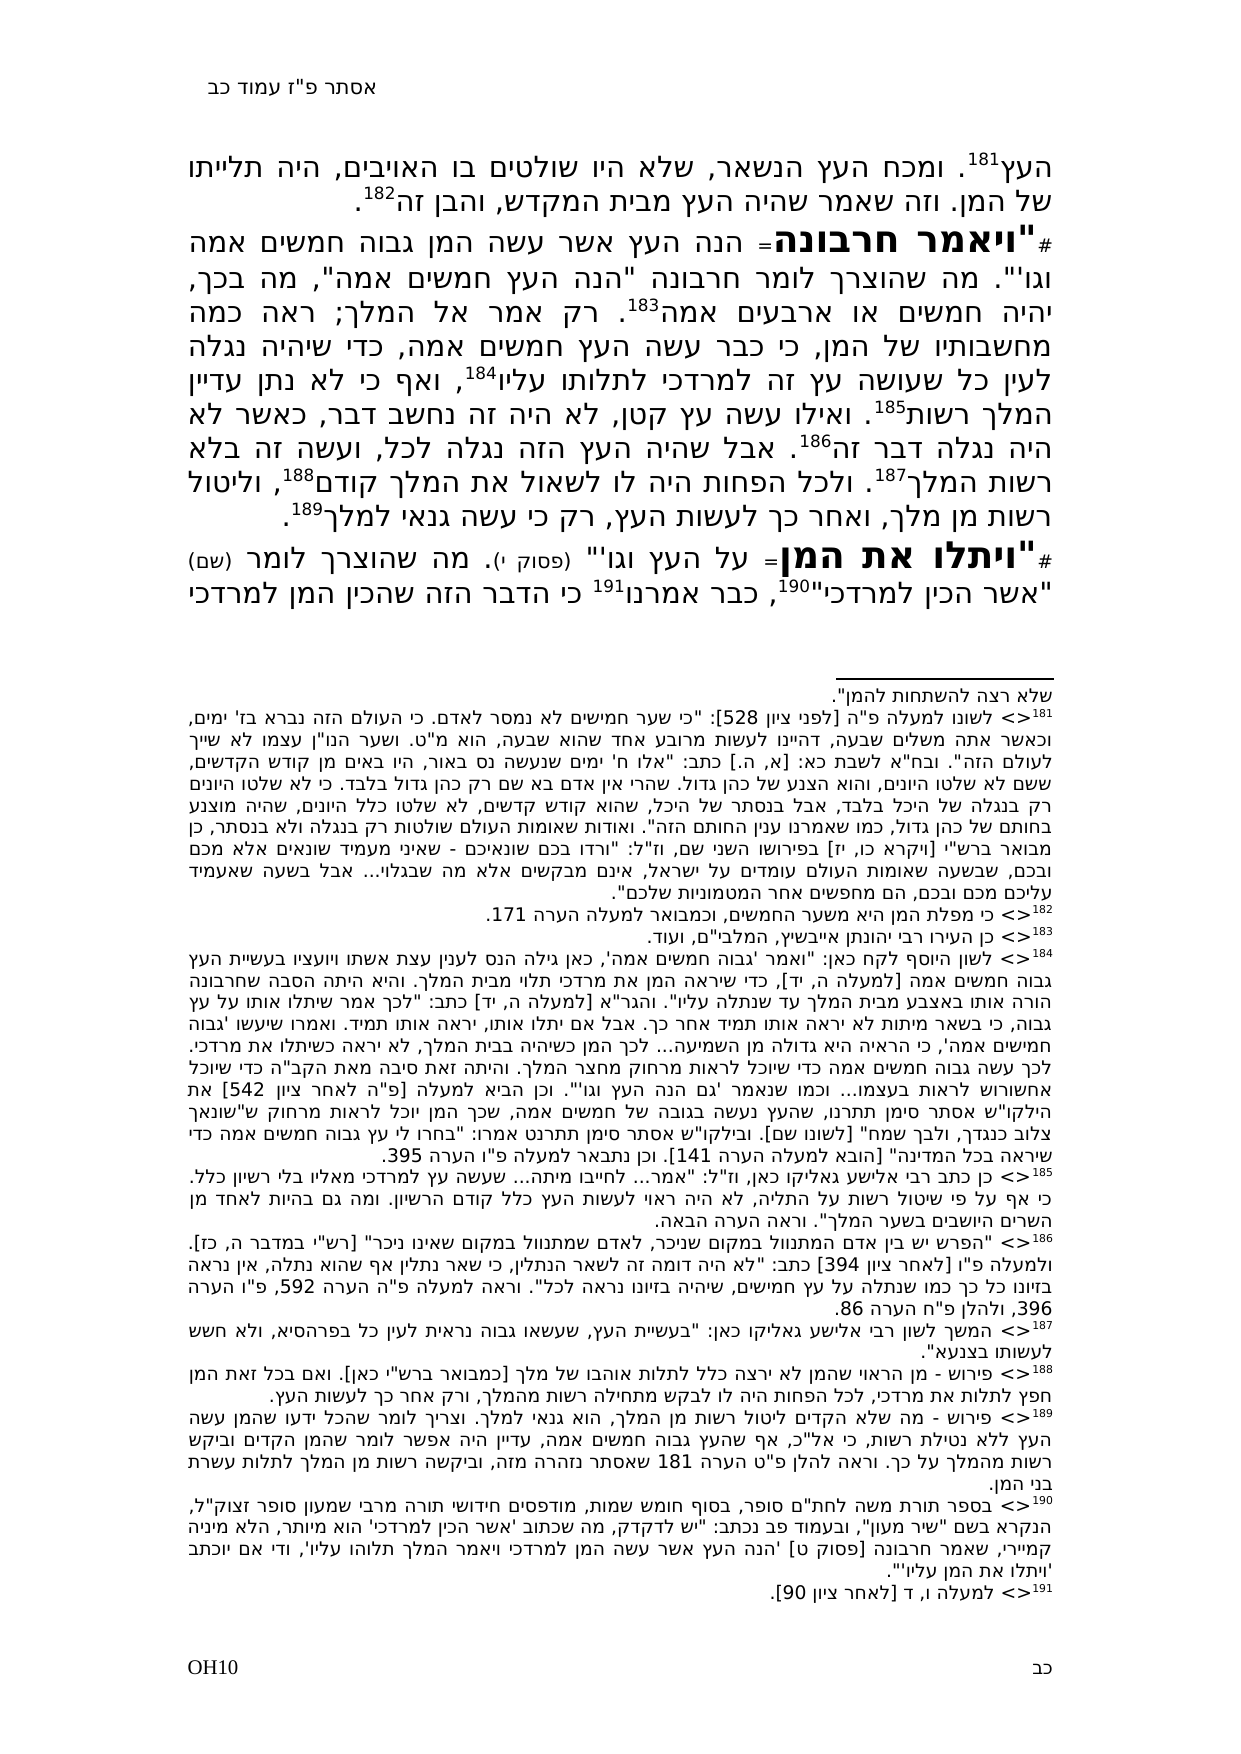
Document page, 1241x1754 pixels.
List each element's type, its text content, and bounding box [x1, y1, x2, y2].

text #ומה שאמר= כי העץ היה מבית קדשי הקדשים, דבר זה התבאר למעלה כי בית המקדש היה בחלקו של בנימין, שהיה מרדכי מן בנימין (למעלה ב, ה), ועולה בית המקדש עד שער החמשים מצד מעלתו ומדריגתו, והוא שהיה גורם שנתלה המן. כי בית המקדש הוא לעבודתו יתברך, ולכך בית המקדש הפך המן, שעשה עצמו עבודה זרה (מגילה י:). לכך העץ הזה הוא כחו של מרדכי, כי בית המקדש היה בחלקו של בנימין. וגם כן היה נקרא מרדכי על שם "מרי דכיא" שהיה בקטורת, שהיו מכניסין לפני ולפנים אל בית קדשי הקדשים. והוא היה גם כן הפך המן, כי בית המקדש הוא לעבודת השם יתברך, והמן עושה עצמו עבודה זרה. ודברים אלו עוד יהיו מבוארים. ולכך אמר שהיה העץ הזה נשאר מן בית המקדש, שלא היו שולטים בו האויבים, כי אין מגיעים אל המעלה הזאת החמשים כלל, לכך היה נשאר העץ. ומכח העץ הנשאר, שלא היו שולטים בו האויבים, היה תלייתו של המן. וזה שאמר שהיה העץ מבית המקדש, והבן זה. [187, 150, 1053, 218]
text #"ויאמר חרבונה= הנה העץ אשר עשה המן גבוה חמשים אמה וגו'". מה שהוצרך לומר חרבונה "הנה העץ חמשים אמה", מה בכך, יהיה חמשים או ארבעים אמה. רק אמר אל המלך; ראה כמה מחשבותיו של המן, כי כבר עשה העץ חמשים אמה, כדי שיהיה נגלה לעין כל שעושה עץ זה למרדכי לתלותו עליו, ואף כי לא נתן עדיין המלך רשות. ואילו עשה עץ קטן, לא היה זה נחשב דבר, כאשר לא היה נגלה דבר זה. אבל שהיה העץ הזה נגלה לכל, ועשה זה בלא רשות המלך. ולכל הפחות היה לו לשאול את המלך קודם, וליטול רשות מן מלך, ואחר כך לעשות העץ, רק כי עשה גנאי למלך. [187, 218, 1053, 533]
text #"ויתלו את המן= על העץ וגו'" (פסוק י). מה שהוצרך לומר (שם) "אשר הכין למרדכי", כבר אמרנו כי הדבר הזה שהכין המן למרדכי היה גורם לו התליה להמן, בעבור שהכין העץ למרדכי, שכיון שהוא הכין אותו למרדכי היה נהפך עליו, כי כל אשר חשב המן לעשות למרדכי נהפך עליו. וכמו שתקנו גם כן בברכה "כי פור המן נהפך לפורינו". והדבר הזה הוא ידוע לאנשי חכמה, ועוד יתבאר זה. [187, 533, 1053, 611]
